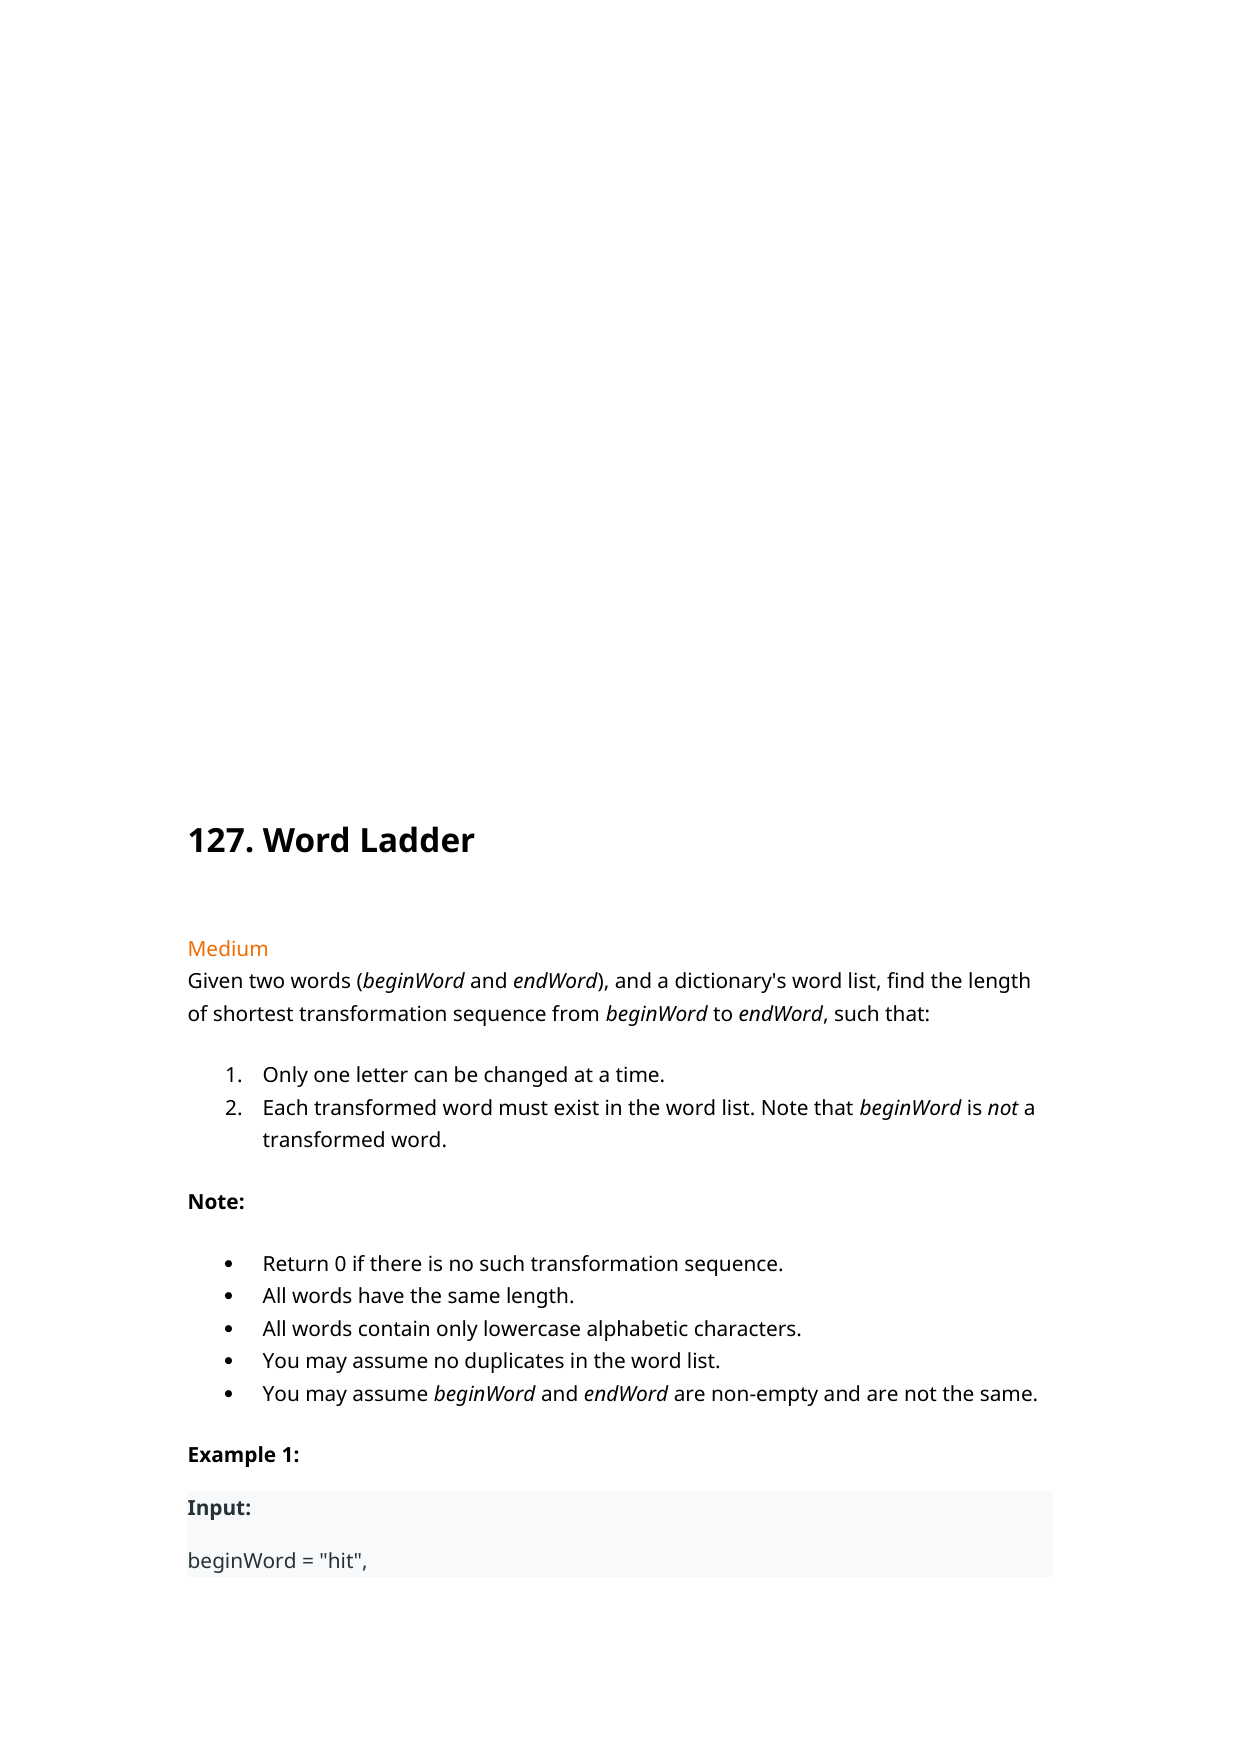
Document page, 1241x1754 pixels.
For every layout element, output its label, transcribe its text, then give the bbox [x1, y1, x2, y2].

text Input: [187, 1491, 1053, 1524]
list Return 0 if there is no such transformation sequence. [225, 1247, 1053, 1279]
text Medium [187, 932, 1053, 964]
list Each transformed word must exist in the word list. Note that beginWord is not a transformed word. [225, 1091, 1053, 1156]
list You may assume beginWord and endWord are non-empty and are not the same. [225, 1377, 1053, 1409]
subtitle 127. Word Ladder [187, 807, 1053, 872]
list You may assume no duplicates in the word list. [225, 1344, 1053, 1377]
list All words contain only lowercase alphabetic characters. [225, 1312, 1053, 1344]
text Note: [187, 1185, 1053, 1218]
list Only one letter can be changed at a time. [225, 1058, 1053, 1091]
text beginWord = "hit", [187, 1544, 1053, 1577]
list All words have the same length. [225, 1279, 1053, 1312]
text Given two words (beginWord and endWord), and a dictionary's word list, find the length of shortest transformation sequence from beginWord to endWord, such that: [187, 964, 1053, 1029]
text Example 1: [187, 1438, 1053, 1471]
